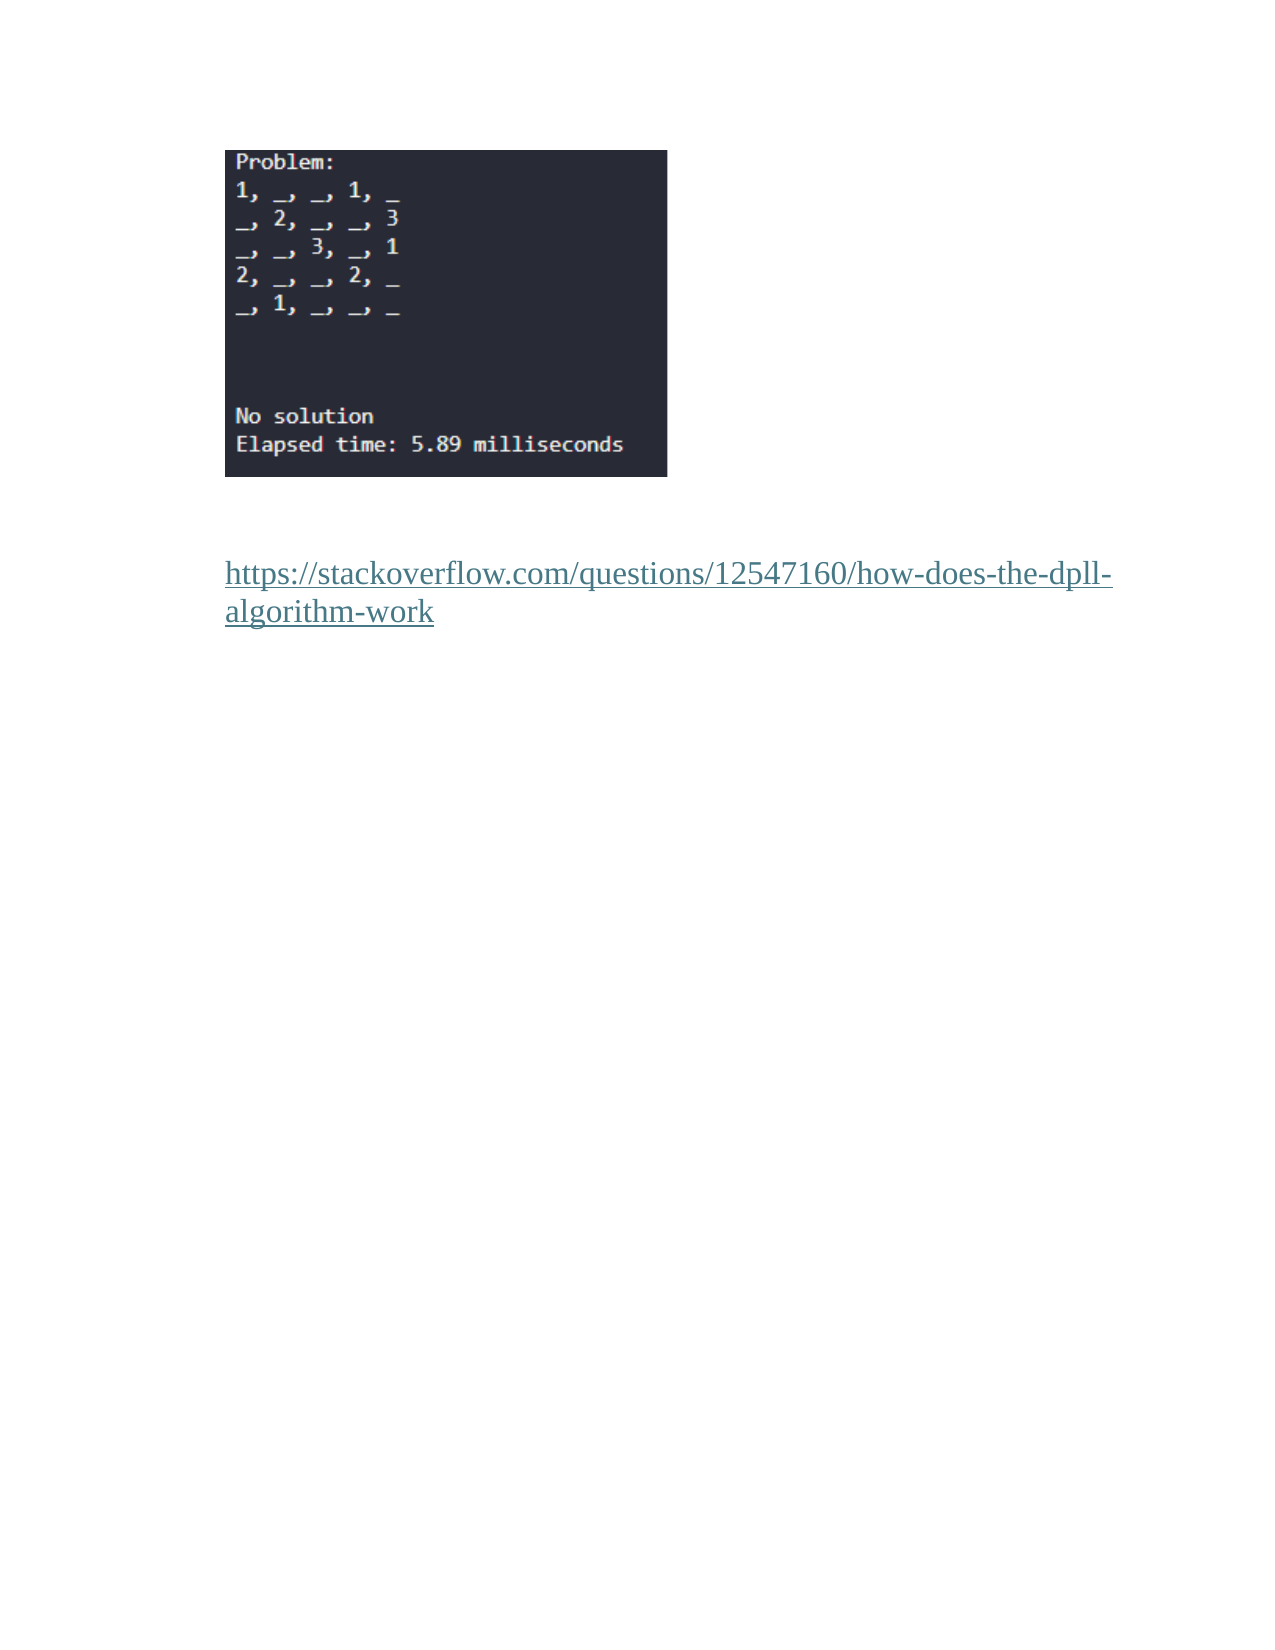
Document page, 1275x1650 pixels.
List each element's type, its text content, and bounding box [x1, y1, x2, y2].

text https://stackoverflow.com/questions/12547160/how-does-the-dpll-algorithm-work [225, 553, 1125, 630]
picture [225, 150, 668, 477]
